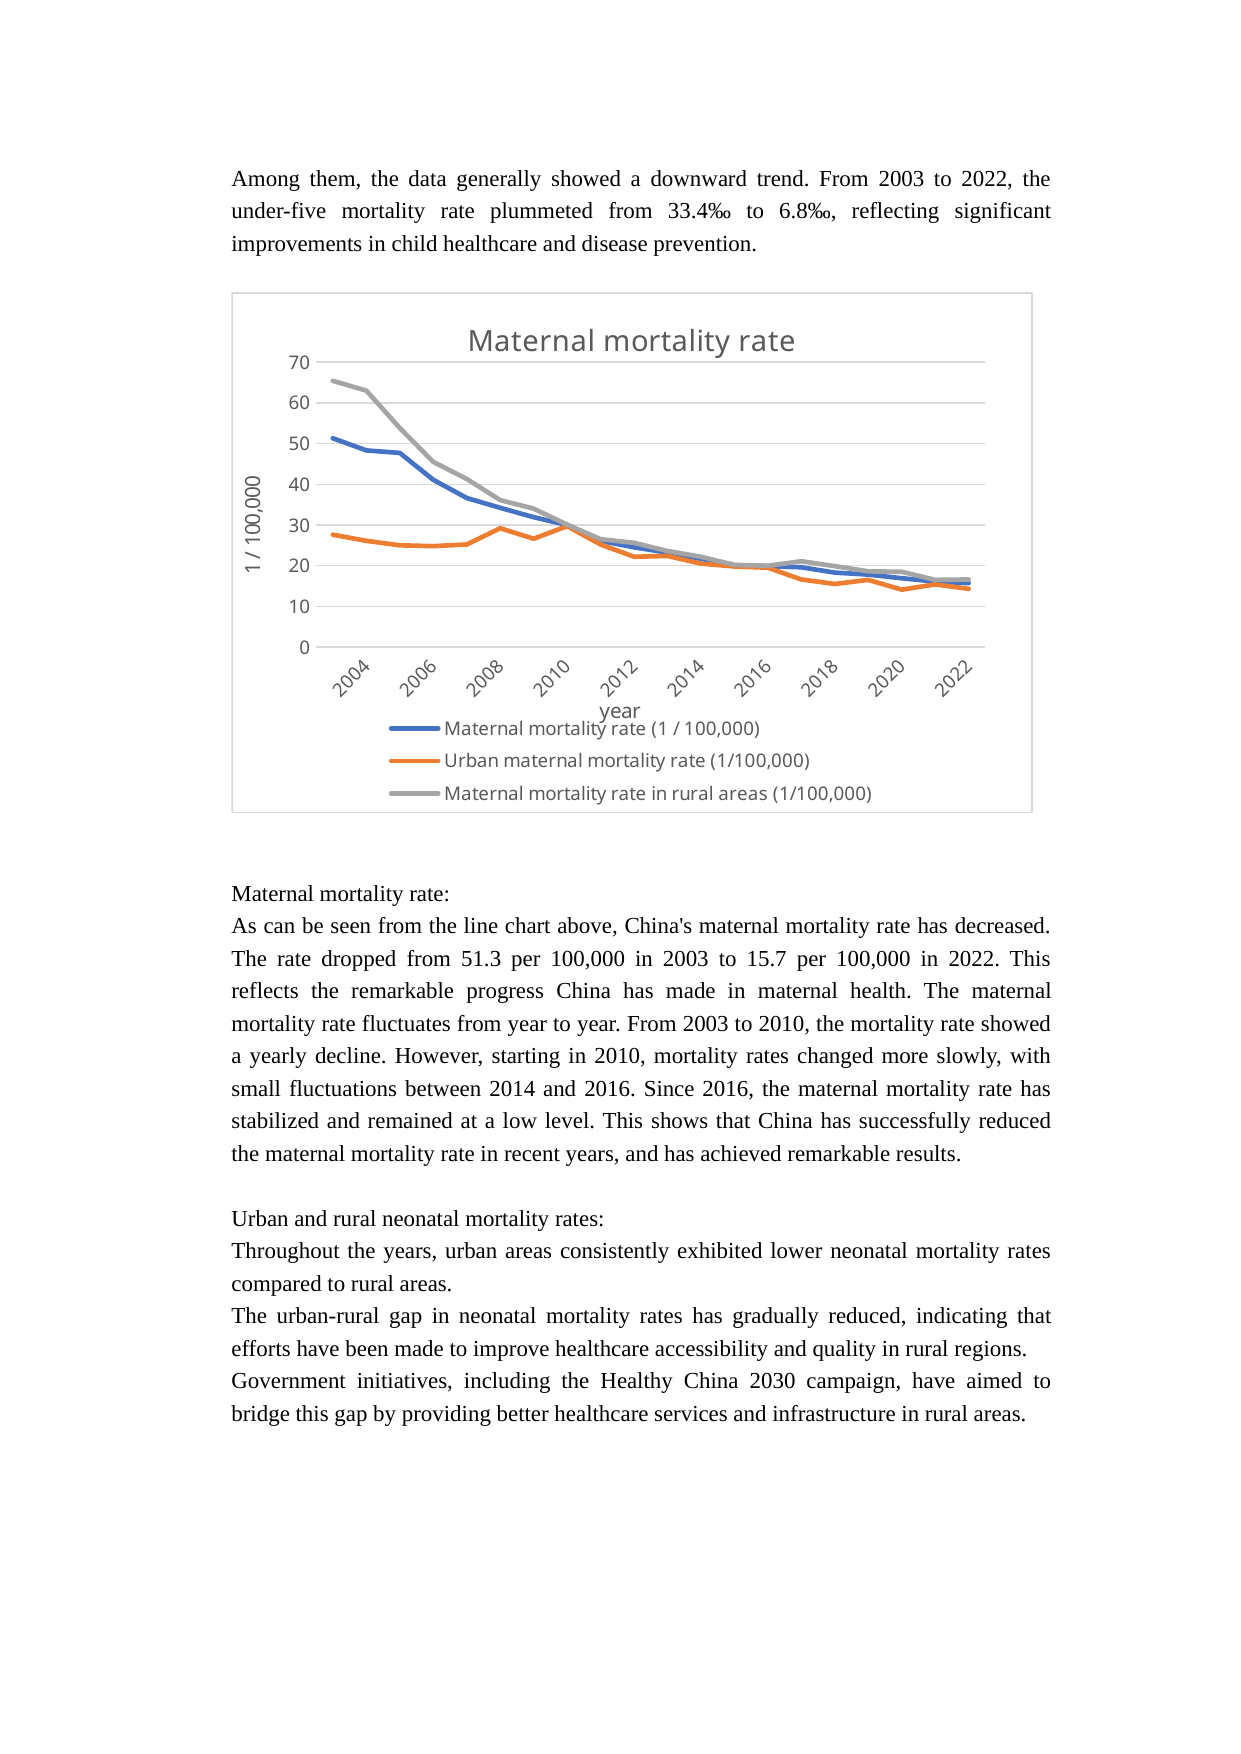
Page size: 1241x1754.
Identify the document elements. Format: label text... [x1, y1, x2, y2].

text Maternal mortality rate: [231, 877, 1053, 909]
text As can be seen from the line chart above, China's maternal mortality rate has decreased. The rate dropped from 51.3 per 100,000 in 2003 to 15.7 per 100,000 in 2022. This reflects the remarkable progress China has made in maternal health. The maternal mortality rate fluctuates from year to year. From 2003 to 2010, the mortality rate showed a yearly decline. However, starting in 2010, mortality rates changed more slowly, with small fluctuations between 2014 and 2016. Since 2016, the maternal mortality rate has stabilized and remained at a low level. This shows that China has successfully reduced the maternal mortality rate in recent years, and has achieved remarkable results. [231, 909, 1053, 1169]
text Throughout the years, urban areas consistently exhibited lower neonatal mortality rates compared to rural areas. The urban-rural gap in neonatal mortality rates has gradually reduced, indicating that efforts have been made to improve healthcare accessibility and quality in rural regions. [231, 1234, 1053, 1364]
text Urban and rural neonatal mortality rates: [231, 1202, 1053, 1234]
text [231, 162, 1053, 259]
text Government initiatives, including the Healthy China 2030 campaign, have aimed to bridge this gap by providing better healthcare services and infrastructure in rural areas. [231, 1364, 1053, 1429]
